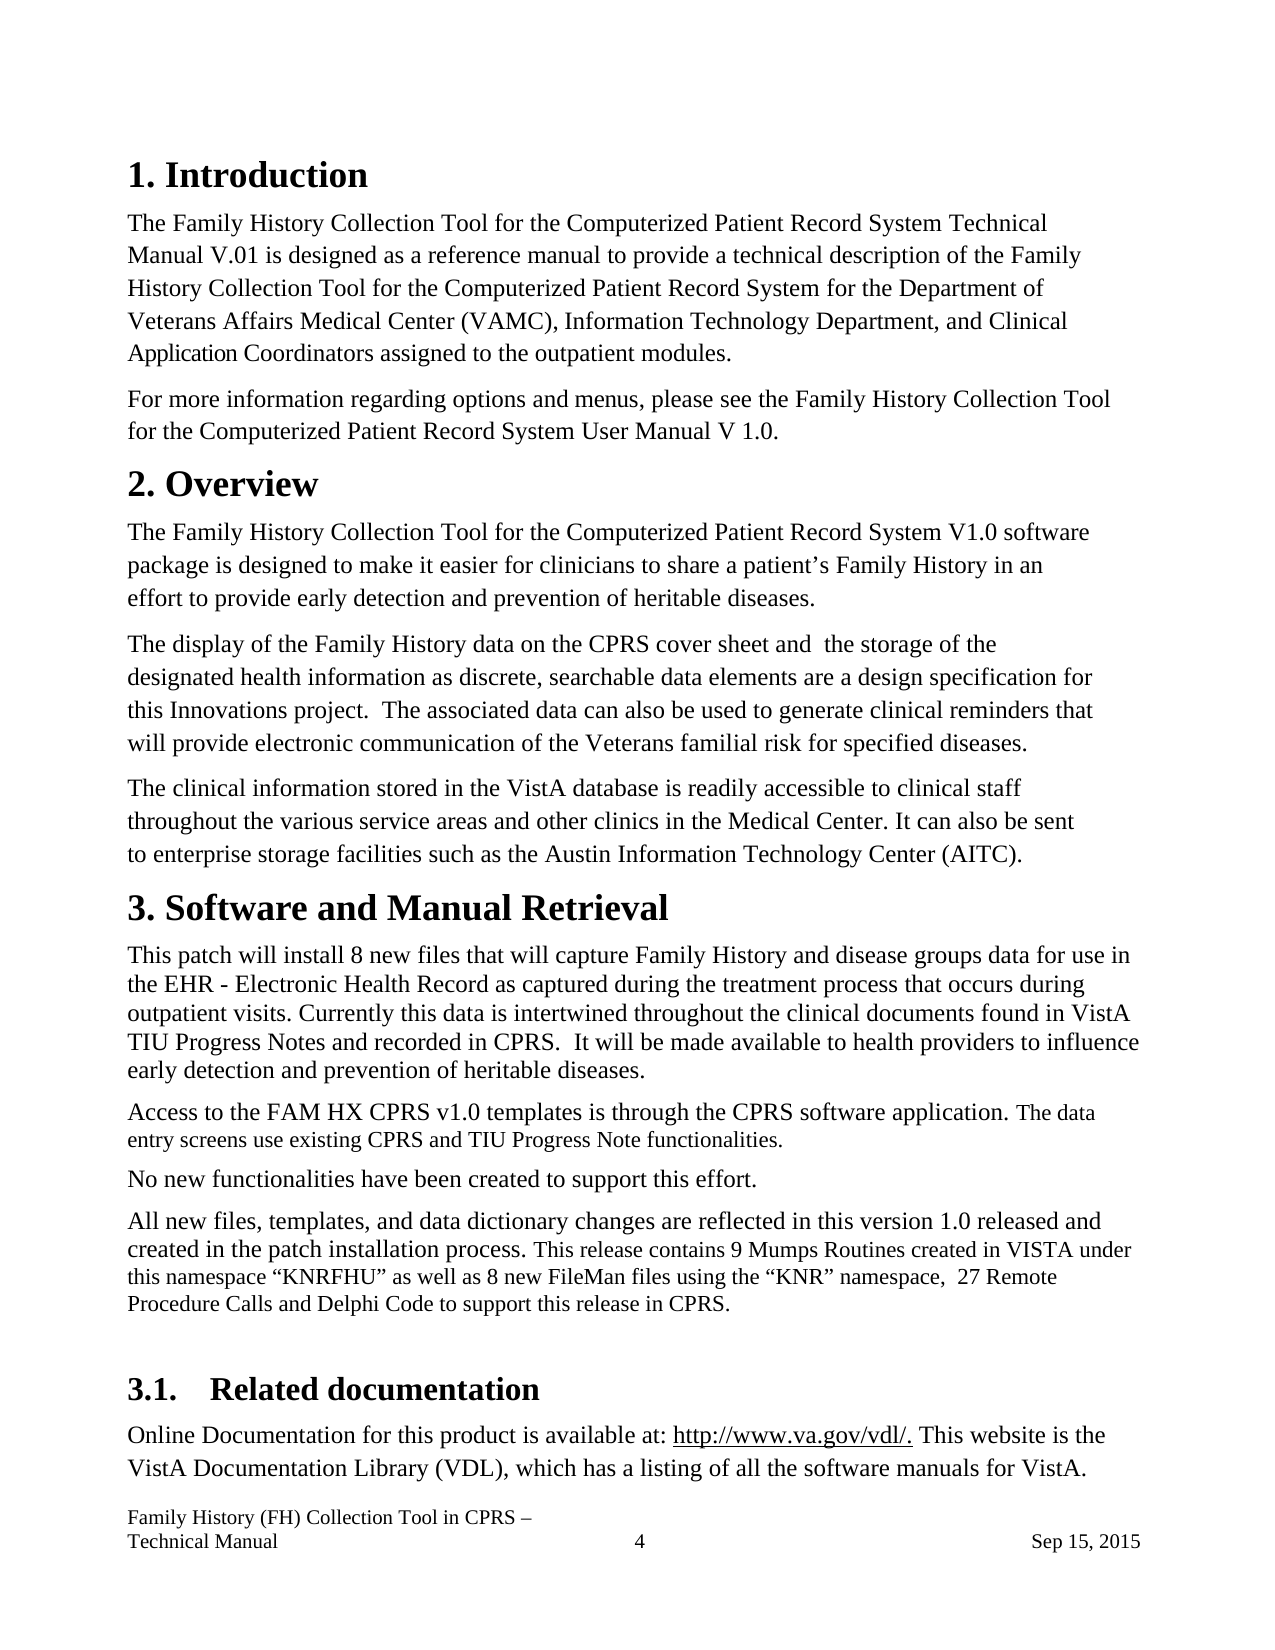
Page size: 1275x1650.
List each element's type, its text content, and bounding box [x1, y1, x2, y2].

subtitle Introduction [127, 152, 1148, 195]
text Access to the FAM HX CPRS v1.0 templates is through the CPRS software application. The data entry screens use existing CPRS and TIU Progress Note functionalities. [127, 1097, 1148, 1152]
subtitle Related documentation [127, 1370, 998, 1408]
text The display of the Family History data on the CPRS cover sheet and the storage of the designated health information as discrete, searchable data elements are a design specification for this Innovations project. The associated data can also be used to generate clinical reminders that will provide electronic communication of the Veterans familial risk for specified diseases. [127, 629, 1096, 757]
text No new functionalities have been created to support this effort. [127, 1164, 1148, 1193]
subtitle Software and Manual Retrieval [127, 885, 1148, 928]
text Online Documentation for this product is available at: http://www.va.gov/vdl/. This website is the VistA Documentation Library (VDL), which has a listing of all the software manuals for VistA. [127, 1421, 1122, 1482]
text The Family History Collection Tool for the Computerized Patient Record System V1.0 software package is designed to make it easier for clinicians to share a patient’s Family History in an effort to provide early detection and prevention of heritable diseases. [127, 517, 1096, 612]
text The clinical information stored in the VistA database is readily accessible to clinical staff throughout the various service areas and other clinics in the Medical Center. It can also be sent to enterprise storage facilities such as the Austin Information Technology Center (AITC). [127, 773, 1096, 868]
text For more information regarding options and menus, please see the Family History Collection Tool for the Computerized Patient Record System User Manual V 1.0. [127, 384, 1115, 445]
text The Family History Collection Tool for the Computerized Patient Record System Technical Manual V.01 is designed as a reference manual to provide a technical description of the Family History Collection Tool for the Computerized Patient Record System for the Department of Veterans Affairs Medical Center (VAMC), Information Technology Department, and Clinical Application Coordinators assigned to the outpatient modules. [127, 208, 1115, 367]
text All new files, templates, and data dictionary changes are reflected in this version 1.0 released and created in the patch installation process. This release contains 9 Mumps Routines created in VISTA under this namespace “KNRFHU” as well as 8 new FileMan files using the “KNR” namespace, 27 Remote Procedure Calls and Delphi Code to support this release in CPRS. [127, 1206, 1148, 1316]
subtitle Overview [127, 462, 1148, 505]
text This patch will install 8 new files that will capture Family History and disease groups data for use in the EHR - Electronic Health Record as captured during the treatment process that occurs during outpatient visits. Currently this data is intertwined throughout the clinical documents found in VistA TIU Progress Notes and recorded in CPRS. It will be made available to health providers to influence early detection and prevention of heritable diseases. [127, 941, 1148, 1084]
